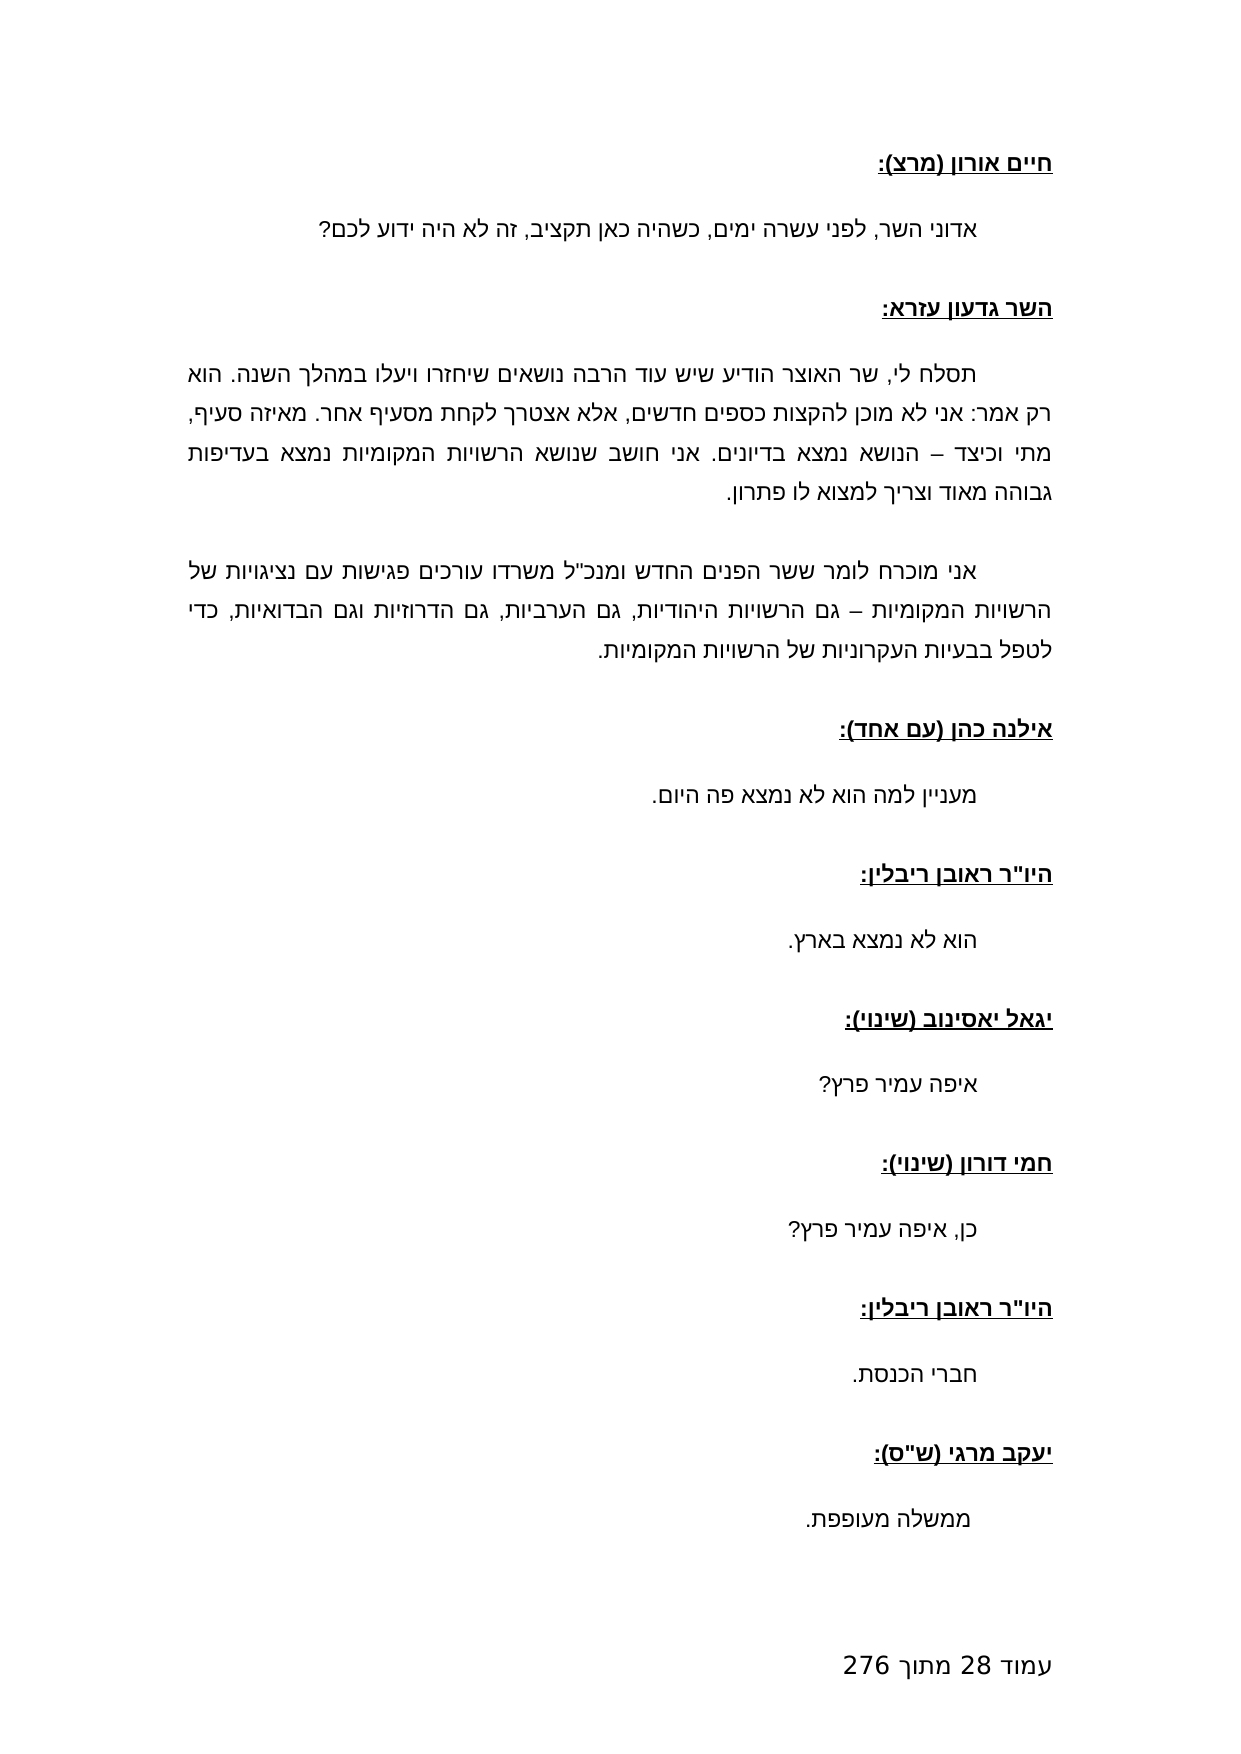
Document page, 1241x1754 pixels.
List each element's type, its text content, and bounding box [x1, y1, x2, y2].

text היו"ר ראובן ריבלין: [187, 861, 1053, 887]
text תסלח לי, שר האוצר הודיע שיש עוד הרבה נושאים שיחזרו ויעלו במהלך השנה. הוא רק אמר: אני לא מוכן להקצות כספים חדשים, אלא אצטרך לקחת מסעיף אחר. מאיזה סעיף, מתי וכיצד – הנושא נמצא בדיונים. אני חושב שנושא הרשויות המקומיות נמצא בעדיפות גבוהה מאוד וצריך למצוא לו פתרון. [187, 361, 1053, 505]
text השר גדעון עזרא: [187, 295, 1053, 321]
text חברי הכנסת. [187, 1361, 1053, 1387]
text אילנה כהן (עם אחד): [187, 716, 1053, 742]
text חמי דורון (שינוי): [187, 1150, 1053, 1177]
text יגאל יאסינוב (שינוי): [187, 1006, 1053, 1032]
text ממשלה מעופפת. [187, 1506, 1053, 1532]
text היו"ר ראובן ריבלין: [187, 1295, 1053, 1321]
text איפה עמיר פרץ? [187, 1071, 1053, 1098]
text הוא לא נמצא בארץ. [187, 927, 1053, 953]
text אני מוכרח לומר ששר הפנים החדש ומנכ"ל משרדו עורכים פגישות עם נציגויות של הרשויות המקומיות – גם הרשויות היהודיות, גם הערביות, גם הדרוזיות וגם הבדואיות, כדי לטפל בבעיות העקרוניות של הרשויות המקומיות. [187, 558, 1053, 663]
text אדוני השר, לפני עשרה ימים, כשהיה כאן תקציב, זה לא היה ידוע לכם? [187, 216, 1053, 242]
text חיים אורון (מרצ): [187, 150, 1053, 176]
text יעקב מרגי (ש"ס): [187, 1440, 1053, 1466]
text מעניין למה הוא לא נמצא פה היום. [187, 782, 1053, 808]
text כן, איפה עמיר פרץ? [187, 1216, 1053, 1242]
